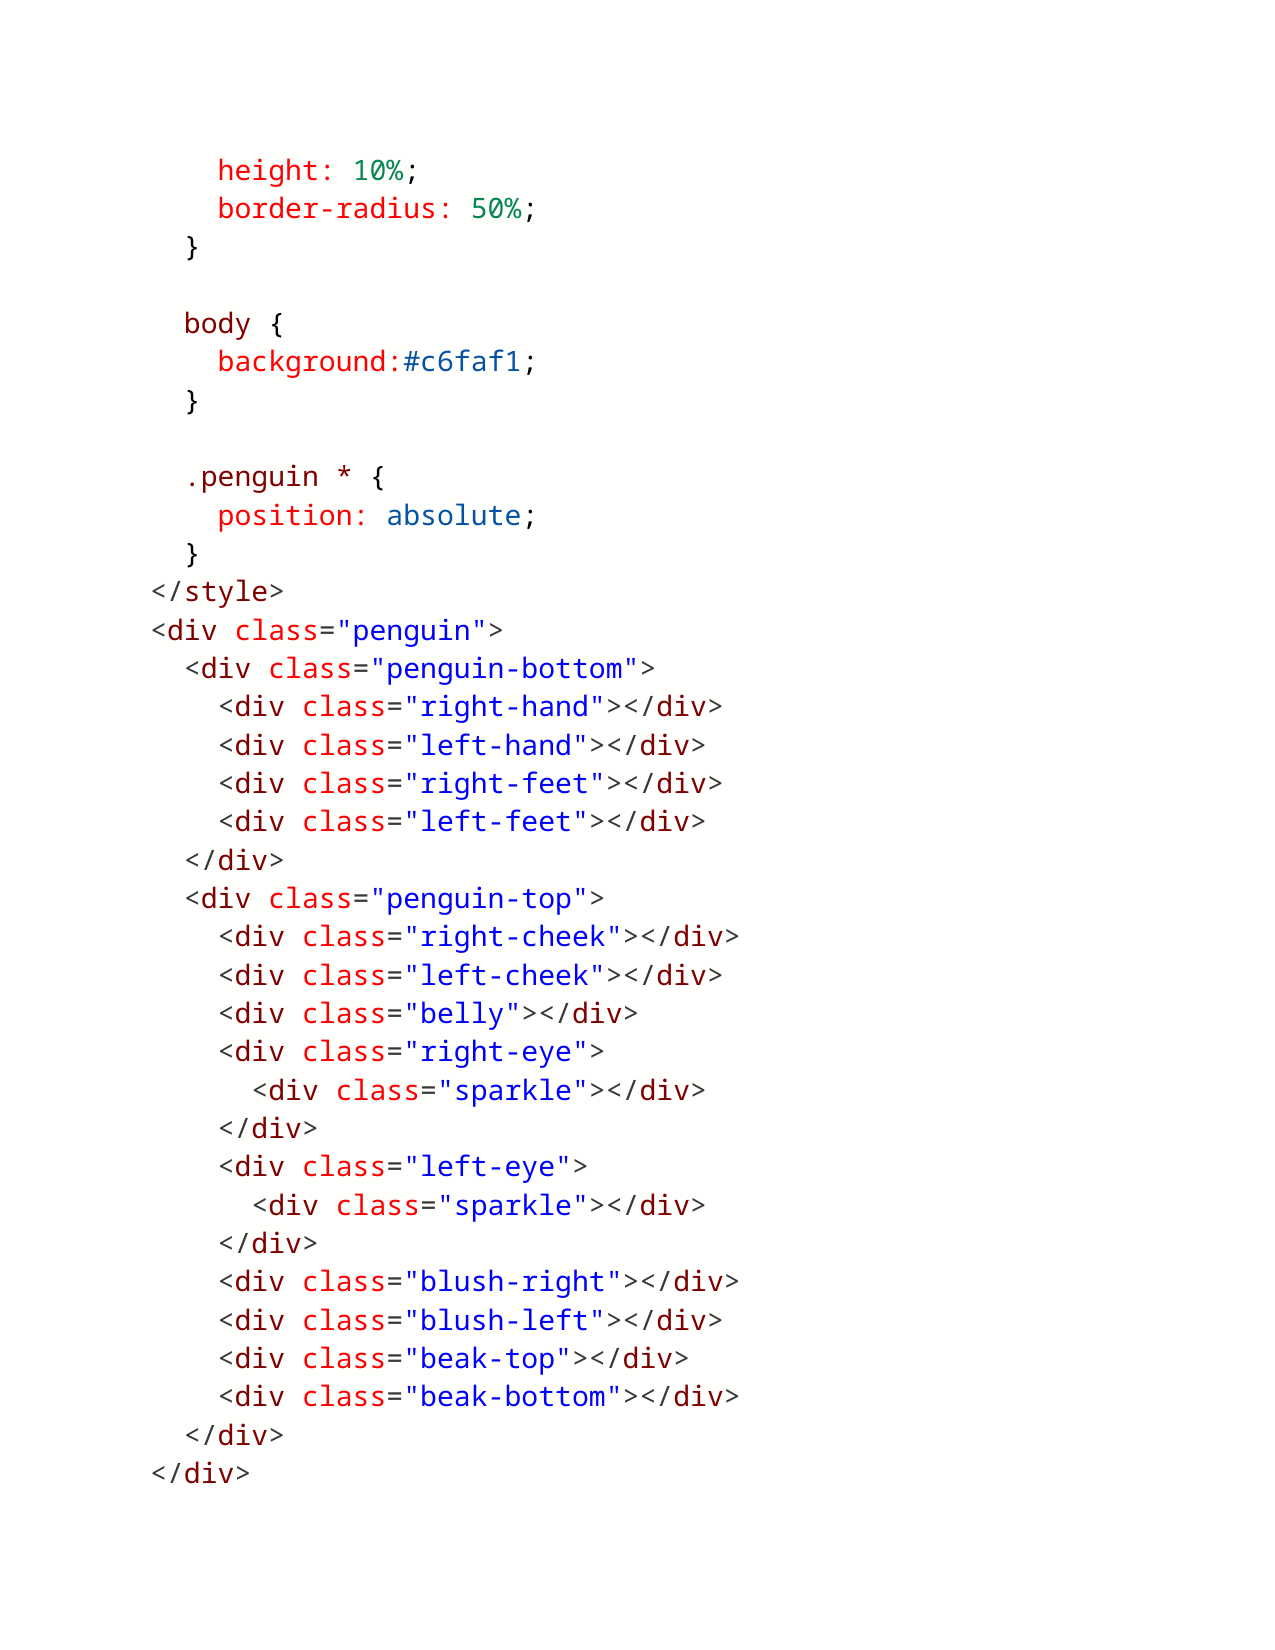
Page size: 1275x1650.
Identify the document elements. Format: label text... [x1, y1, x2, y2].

text .penguin * { [150, 457, 1125, 495]
text <div class="right-feet"></div> [150, 763, 1125, 802]
text <div class="beak-bottom"></div> [150, 1377, 1125, 1415]
text <div class="left-hand"></div> [150, 725, 1125, 763]
text <div class="belly"></div> [150, 993, 1125, 1032]
text </div> [150, 1453, 1125, 1492]
text <div class="beak-top"></div> [150, 1338, 1125, 1377]
text <div class="left-cheek"></div> [150, 955, 1125, 993]
text } [150, 380, 1125, 418]
text </style> [150, 572, 1125, 610]
text <div class="penguin-top"> [150, 878, 1125, 917]
text <div class="right-eye"> [150, 1032, 1125, 1070]
text <div class="sparkle"></div> [150, 1070, 1125, 1108]
text <div class="left-feet"></div> [150, 802, 1125, 840]
text height: 10%; [150, 150, 1125, 188]
text <div class="left-eye"> [150, 1147, 1125, 1185]
text position: absolute; [150, 495, 1125, 533]
text <div class="right-cheek"></div> [150, 917, 1125, 955]
text } [150, 227, 1125, 265]
text <div class="blush-right"></div> [150, 1262, 1125, 1300]
text <div class="penguin-bottom"> [150, 648, 1125, 687]
text <div class="penguin"> [150, 610, 1125, 648]
text <div class="blush-left"></div> [150, 1300, 1125, 1338]
text } [150, 533, 1125, 572]
text <div class="sparkle"></div> [150, 1185, 1125, 1223]
text </div> [150, 1223, 1125, 1262]
text </div> [150, 1415, 1125, 1453]
text </div> [150, 1108, 1125, 1147]
text </div> [150, 840, 1125, 878]
text border-radius: 50%; [150, 188, 1125, 227]
text background:#c6faf1; [150, 342, 1125, 380]
text <div class="right-hand"></div> [150, 687, 1125, 725]
text body { [150, 303, 1125, 342]
